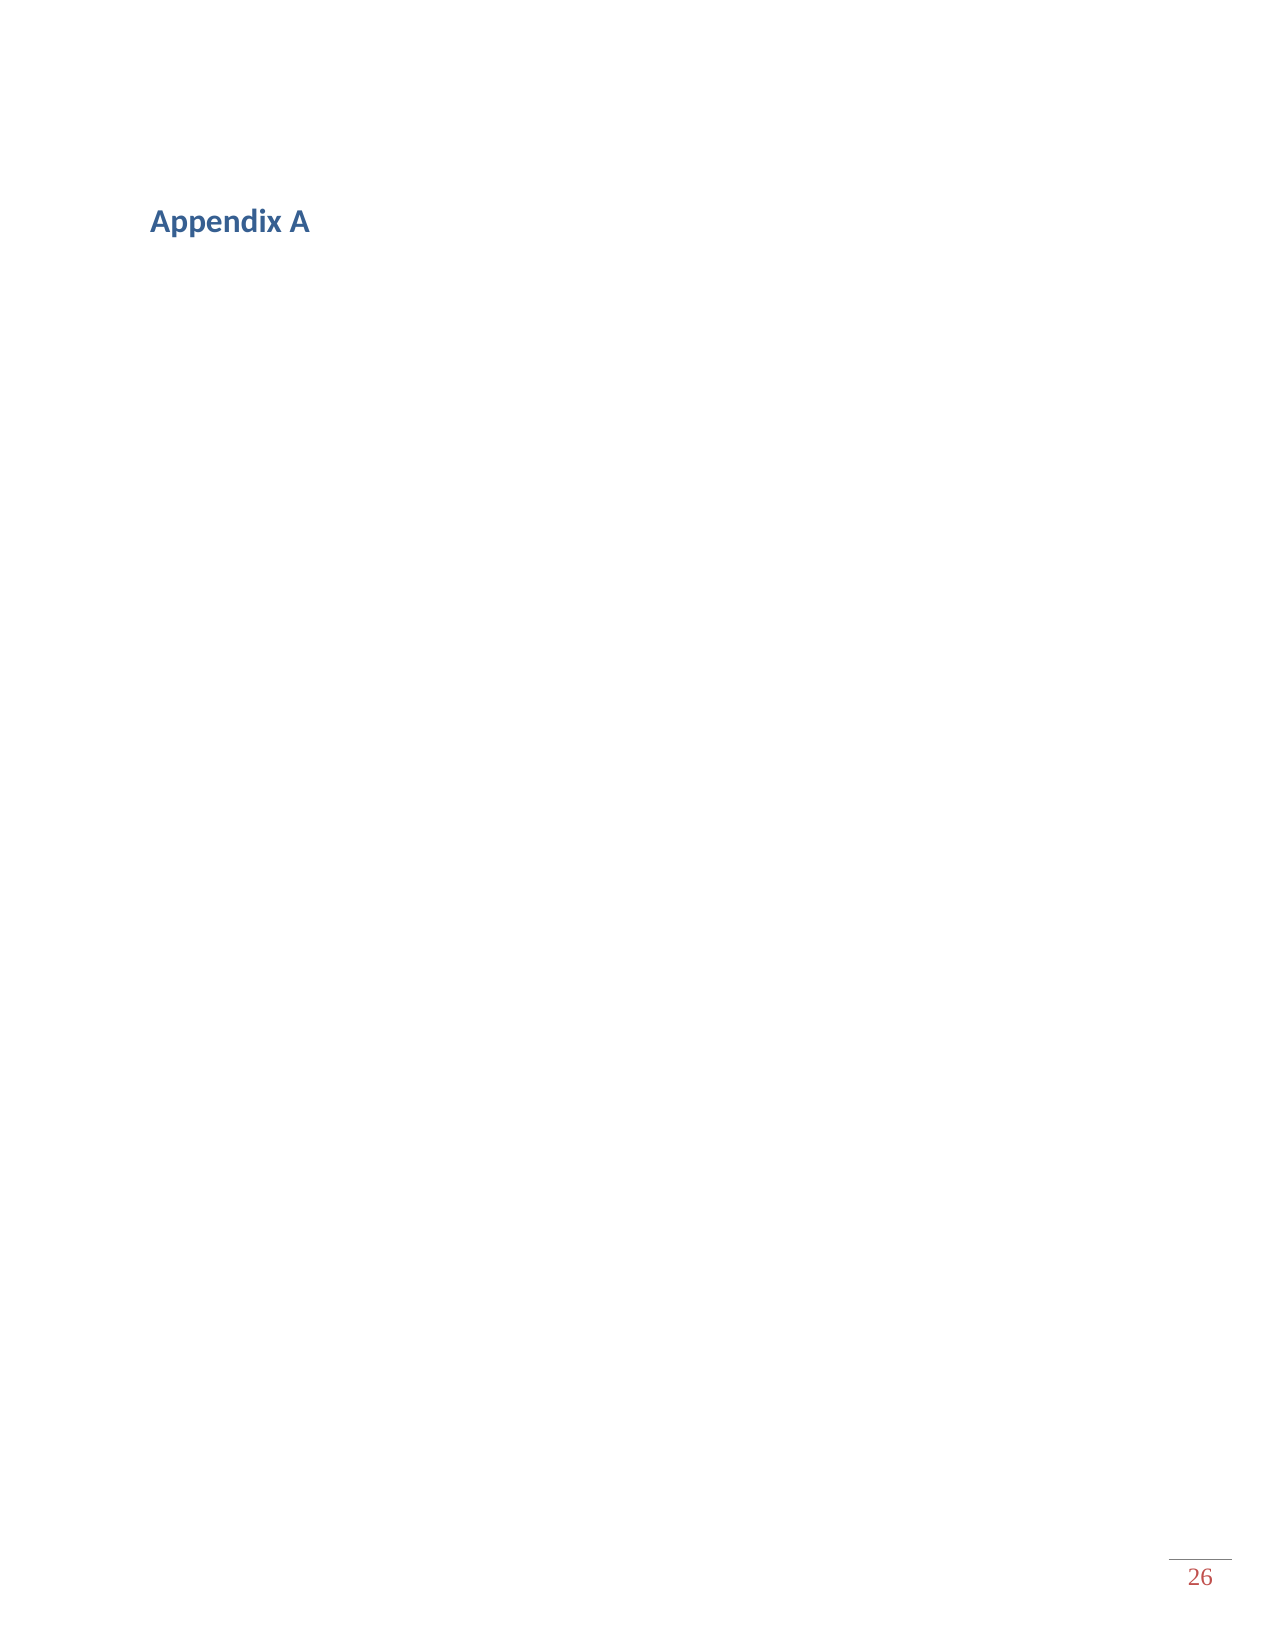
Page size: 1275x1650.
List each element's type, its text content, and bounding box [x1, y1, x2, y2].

subtitle Appendix A [150, 200, 1125, 241]
